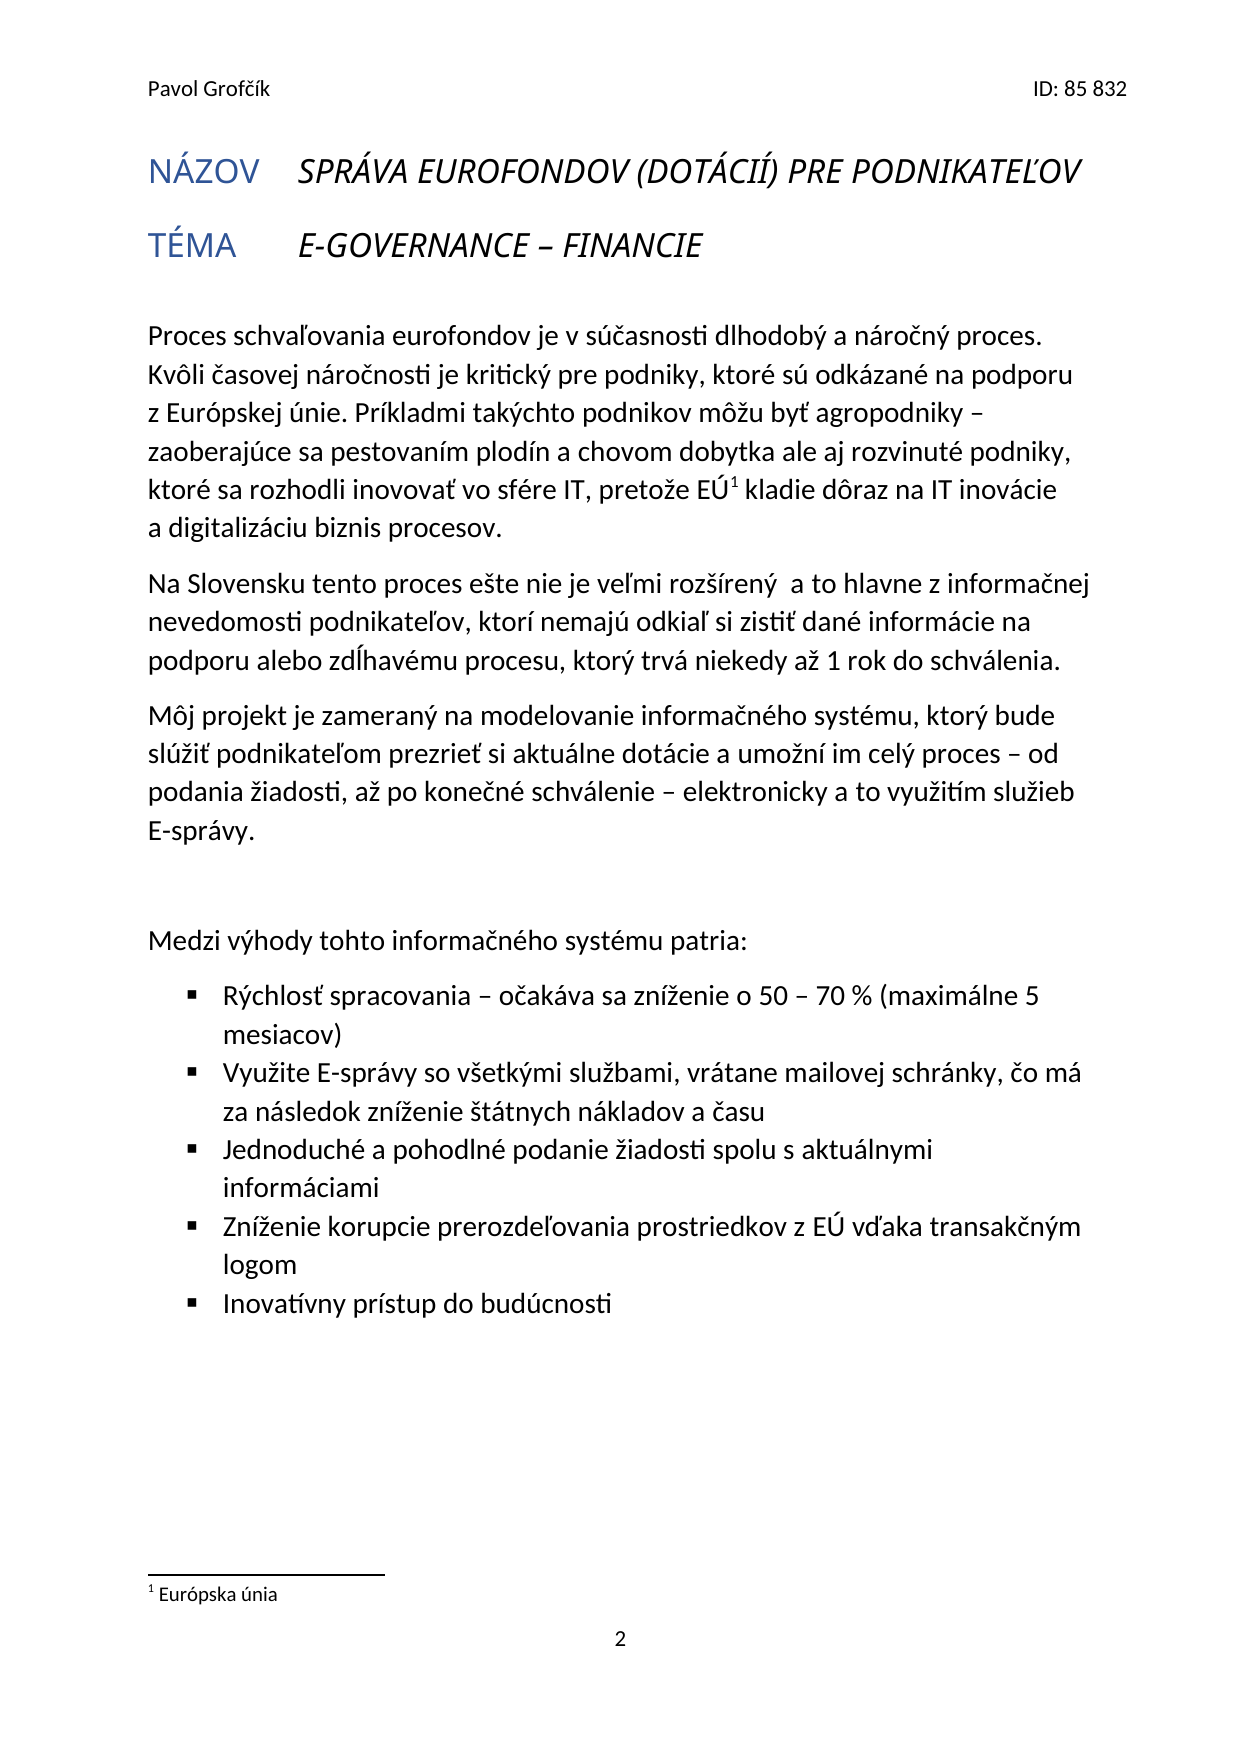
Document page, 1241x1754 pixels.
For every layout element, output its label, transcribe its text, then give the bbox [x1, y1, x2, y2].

list Jednoduché a pohodlné podanie žiadosti spolu s aktuálnymi informáciami [185, 1131, 1093, 1205]
list Inovatívny prístup do budúcnosti [185, 1285, 1093, 1320]
subtitle NÁZOV SPRÁVA EUROFONDOV (DOTÁCIÍ) PRE PODNIKATEĽOV [148, 148, 1093, 193]
text Proces schvaľovania eurofondov je v súčasnosti dlhodobý a náročný proces. Kvôli časovej náročnosti je kritický pre podniky, ktoré sú odkázané na podporu z Európskej únie. Príkladmi takýchto podnikov môžu byť agropodniky – zaoberajúce sa pestovaním plodín a chovom dobytka ale aj rozvinuté podniky, ktoré sa rozhodli inovovať vo sfére IT, pretože EÚ kladie dôraz na IT inovácie a digitalizáciu biznis procesov. [148, 317, 1093, 545]
text Na Slovensku tento proces ešte nie je veľmi rozšírený a to hlavne z informačnej nevedomosti podnikateľov, ktorí nemajú odkiaľ si zistiť dané informácie na podporu alebo zdĺhavému procesu, ktorý trvá niekedy až 1 rok do schválenia. [148, 565, 1093, 677]
list Zníženie korupcie prerozdeľovania prostriedkov z EÚ vďaka transakčným logom [185, 1208, 1093, 1282]
subtitle TÉMA E-GOVERNANCE – FINANCIE [148, 222, 1093, 267]
text Medzi výhody tohto informačného systému patria: [148, 922, 1093, 958]
list Rýchlosť spracovania – očakáva sa zníženie o 50 – 70 % (maximálne 5 mesiacov) [185, 977, 1093, 1051]
list Využite E-správy so všetkými službami, vrátane mailovej schránky, čo má za následok zníženie štátnych nákladov a času [185, 1054, 1093, 1128]
text Môj projekt je zameraný na modelovanie informačného systému, ktorý bude slúžiť podnikateľom prezrieť si aktuálne dotácie a umožní im celý proces – od podania žiadosti, až po konečné schválenie – elektronicky a to využitím služieb E-správy. [148, 697, 1093, 848]
